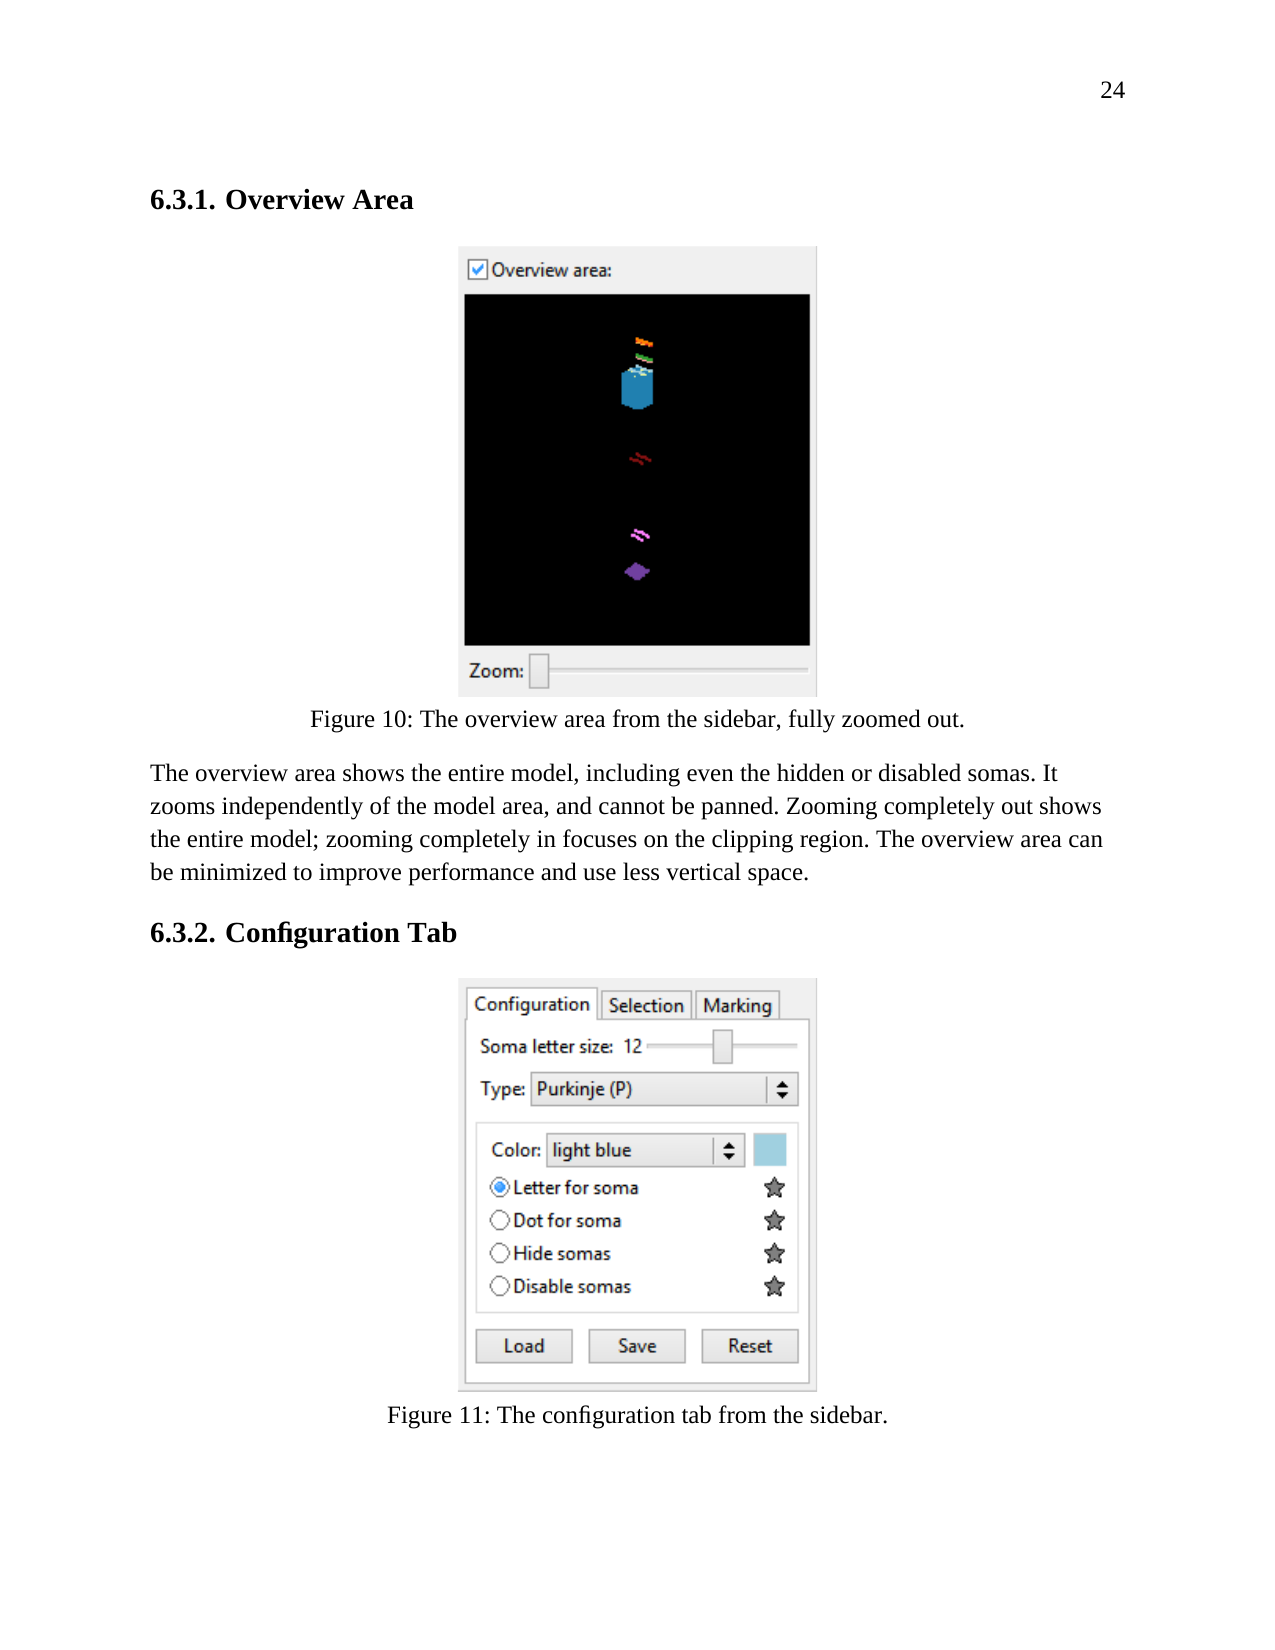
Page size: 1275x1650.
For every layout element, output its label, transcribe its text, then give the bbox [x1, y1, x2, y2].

picture [457, 246, 818, 697]
picture [457, 978, 818, 1392]
text The overview area shows the entire model, including even the hidden or disabled somas. It zooms independently of the model area, and cannot be panned. Zooming completely out shows the entire model; zooming completely in focuses on the clipping region. The overview area can be minimized to improve performance and use less vertical space. [150, 758, 1125, 886]
subtitle Conﬁguration Tab [150, 915, 1125, 949]
text Figure 10: The overview area from the sidebar, fully zoomed out. [150, 704, 1125, 733]
text Figure 11: The conﬁguration tab from the sidebar. [150, 1400, 1125, 1429]
subtitle Overview Area [150, 182, 1125, 216]
